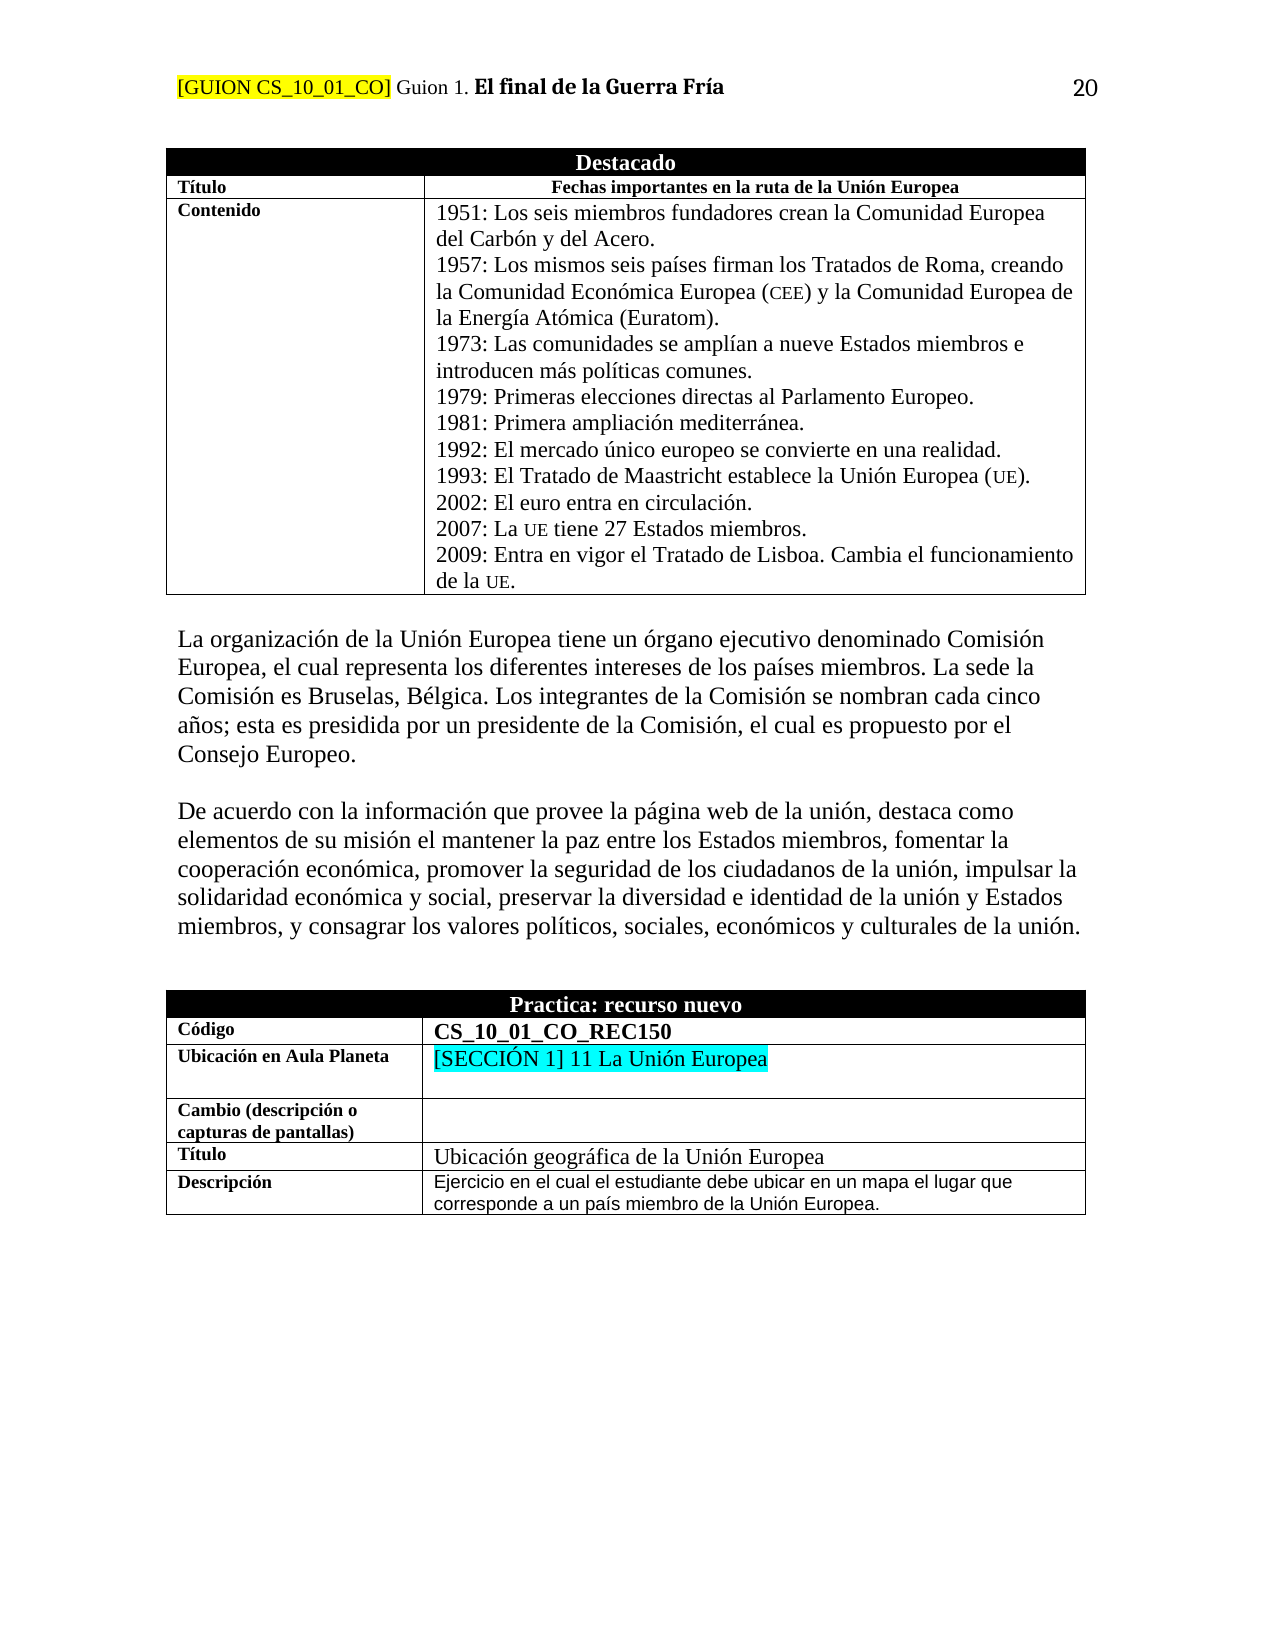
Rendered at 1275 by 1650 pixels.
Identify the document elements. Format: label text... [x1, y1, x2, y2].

table_cell Título [167, 1143, 422, 1170]
table_cell [423, 1099, 1085, 1142]
table_header Destacado [167, 149, 1085, 175]
table_cell Descripción [167, 1171, 422, 1214]
table_cell Ejercicio en el cual el estudiante debe ubicar en un mapa el lugar que corresponde a un país miembro de la Unión Europea. [423, 1171, 1085, 1214]
table_cell Contenido [167, 199, 424, 594]
table_header Practica: recurso nuevo [167, 991, 1085, 1017]
text La organización de la Unión Europea tiene un órgano ejecutivo denominado Comisión Europea, el cual representa los diferentes intereses de los países miembros. La sede la Comisión es Bruselas, Bélgica. Los integrantes de la Comisión se nombran cada cinco años; esta es presidida por un presidente de la Comisión, el cual es propuesto por el Consejo Europeo. [177, 624, 1098, 767]
text De acuerdo con la información que provee la página web de la unión, destaca como elementos de su misión el mantener la paz entre los Estados miembros, fomentar la cooperación económica, promover la seguridad de los ciudadanos de la unión, impulsar la solidaridad económica y social, preservar la diversidad e identidad de la unión y Estados miembros, y consagrar los valores políticos, sociales, económicos y culturales de la unión. [177, 796, 1098, 969]
table_cell Fechas importantes en la ruta de la Unión Europea [425, 176, 1085, 198]
table_cell CS_10_01_CO_REC150 [423, 1018, 1085, 1044]
table_cell Ubicación en Aula Planeta [167, 1045, 422, 1098]
table_cell Ubicación geográfica de la Unión Europea [423, 1143, 1085, 1170]
table_cell Título [167, 176, 424, 198]
table_cell Código [167, 1018, 422, 1044]
table_cell [SECCIÓN 1] 11 La Unión Europea [423, 1045, 1085, 1098]
table_cell Cambio (descripción o capturas de pantallas) [167, 1099, 422, 1142]
